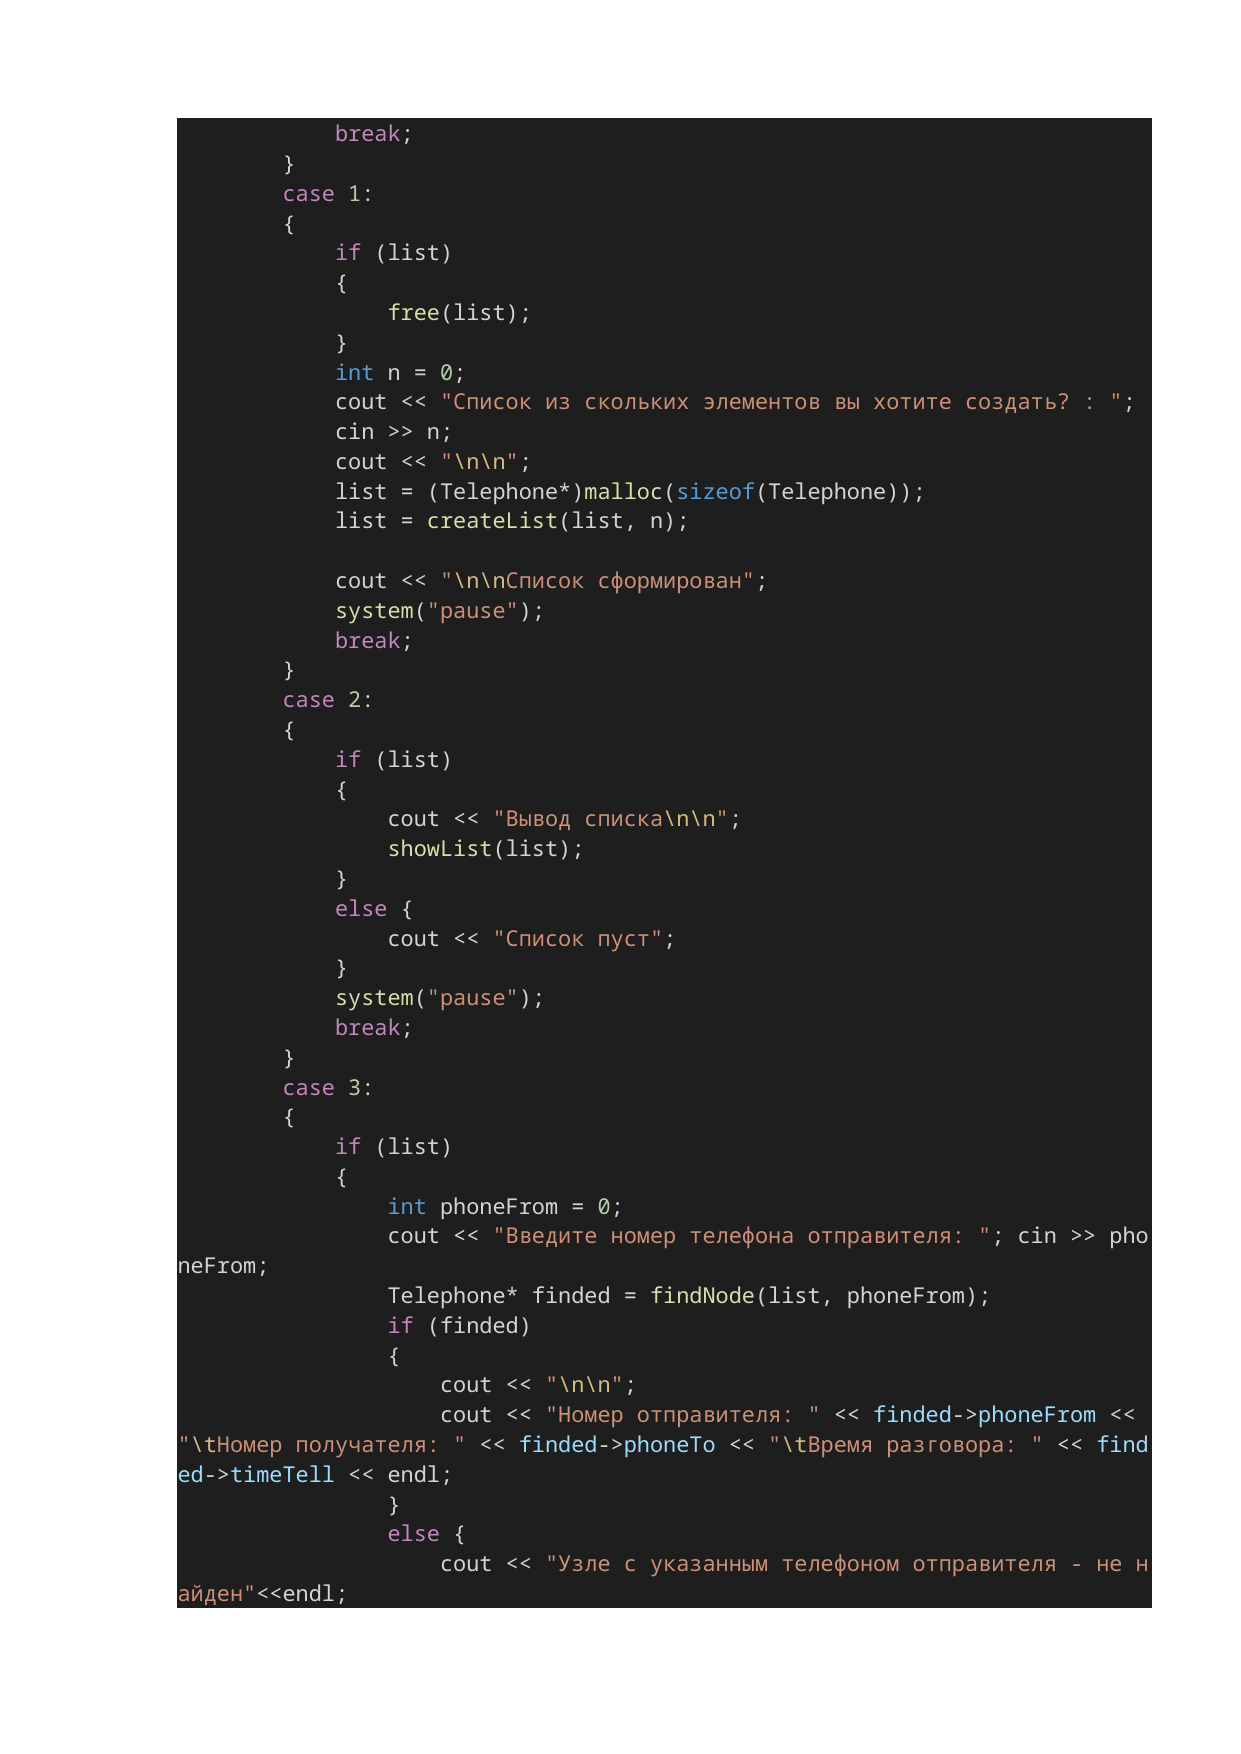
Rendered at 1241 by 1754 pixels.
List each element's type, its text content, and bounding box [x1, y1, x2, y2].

text cout << "\n\nСписок сформирован"; [177, 565, 1152, 595]
text case 1: [177, 178, 1152, 207]
text { [177, 1161, 1152, 1191]
text } [177, 863, 1152, 893]
text if (finded) [177, 1310, 1152, 1339]
text free(list); [177, 297, 1152, 327]
text cout << "Вывод списка\n\n"; [177, 803, 1152, 833]
text int n = 0; [177, 356, 1152, 386]
text else { [177, 1518, 1152, 1548]
text } [177, 148, 1152, 178]
text Telephone* finded = findNode(list, phoneFrom); [177, 1280, 1152, 1310]
text } [177, 1488, 1152, 1518]
text } [177, 654, 1152, 684]
text list = (Telephone*)malloc(sizeof(Telephone)); [177, 476, 1152, 505]
text { [177, 1339, 1152, 1369]
text { [177, 714, 1152, 744]
text system("pause"); [177, 595, 1152, 624]
text break; [177, 118, 1152, 148]
text cout << "Номер отправителя: " << finded->phoneFrom << "\tНомер получателя: " << finded->phoneTo << "\tВремя разговора: " << finded->timeTell << endl; [177, 1399, 1152, 1488]
text } [177, 952, 1152, 982]
text list = createList(list, n); [177, 505, 1152, 535]
text if (list) [177, 237, 1152, 267]
text cout << "Узле с указанным телефоном отправителя - не найден"<<endl; [177, 1548, 1152, 1608]
text if (list) [177, 1131, 1152, 1161]
text break; [177, 624, 1152, 654]
text { [177, 207, 1152, 237]
text case 3: [177, 1071, 1152, 1101]
text cout << "Список пуст"; [177, 922, 1152, 952]
text cout << "Введите номер телефона отправителя: "; cin >> phoneFrom; [177, 1220, 1152, 1280]
text system("pause"); [177, 982, 1152, 1012]
text case 2: [177, 684, 1152, 714]
text cout << "Список из скольких элементов вы хотите создать? : "; [177, 386, 1152, 416]
text { [177, 267, 1152, 297]
text { [177, 773, 1152, 803]
text } [177, 327, 1152, 356]
text cout << "\n\n"; [177, 1369, 1152, 1399]
text { [177, 1101, 1152, 1131]
text cin >> n; [177, 416, 1152, 446]
text } [177, 1042, 1152, 1071]
text break; [177, 1012, 1152, 1042]
text cout << "\n\n"; [177, 446, 1152, 476]
text else { [177, 893, 1152, 922]
text if (list) [177, 744, 1152, 773]
text showList(list); [177, 833, 1152, 863]
text int phoneFrom = 0; [177, 1191, 1152, 1220]
